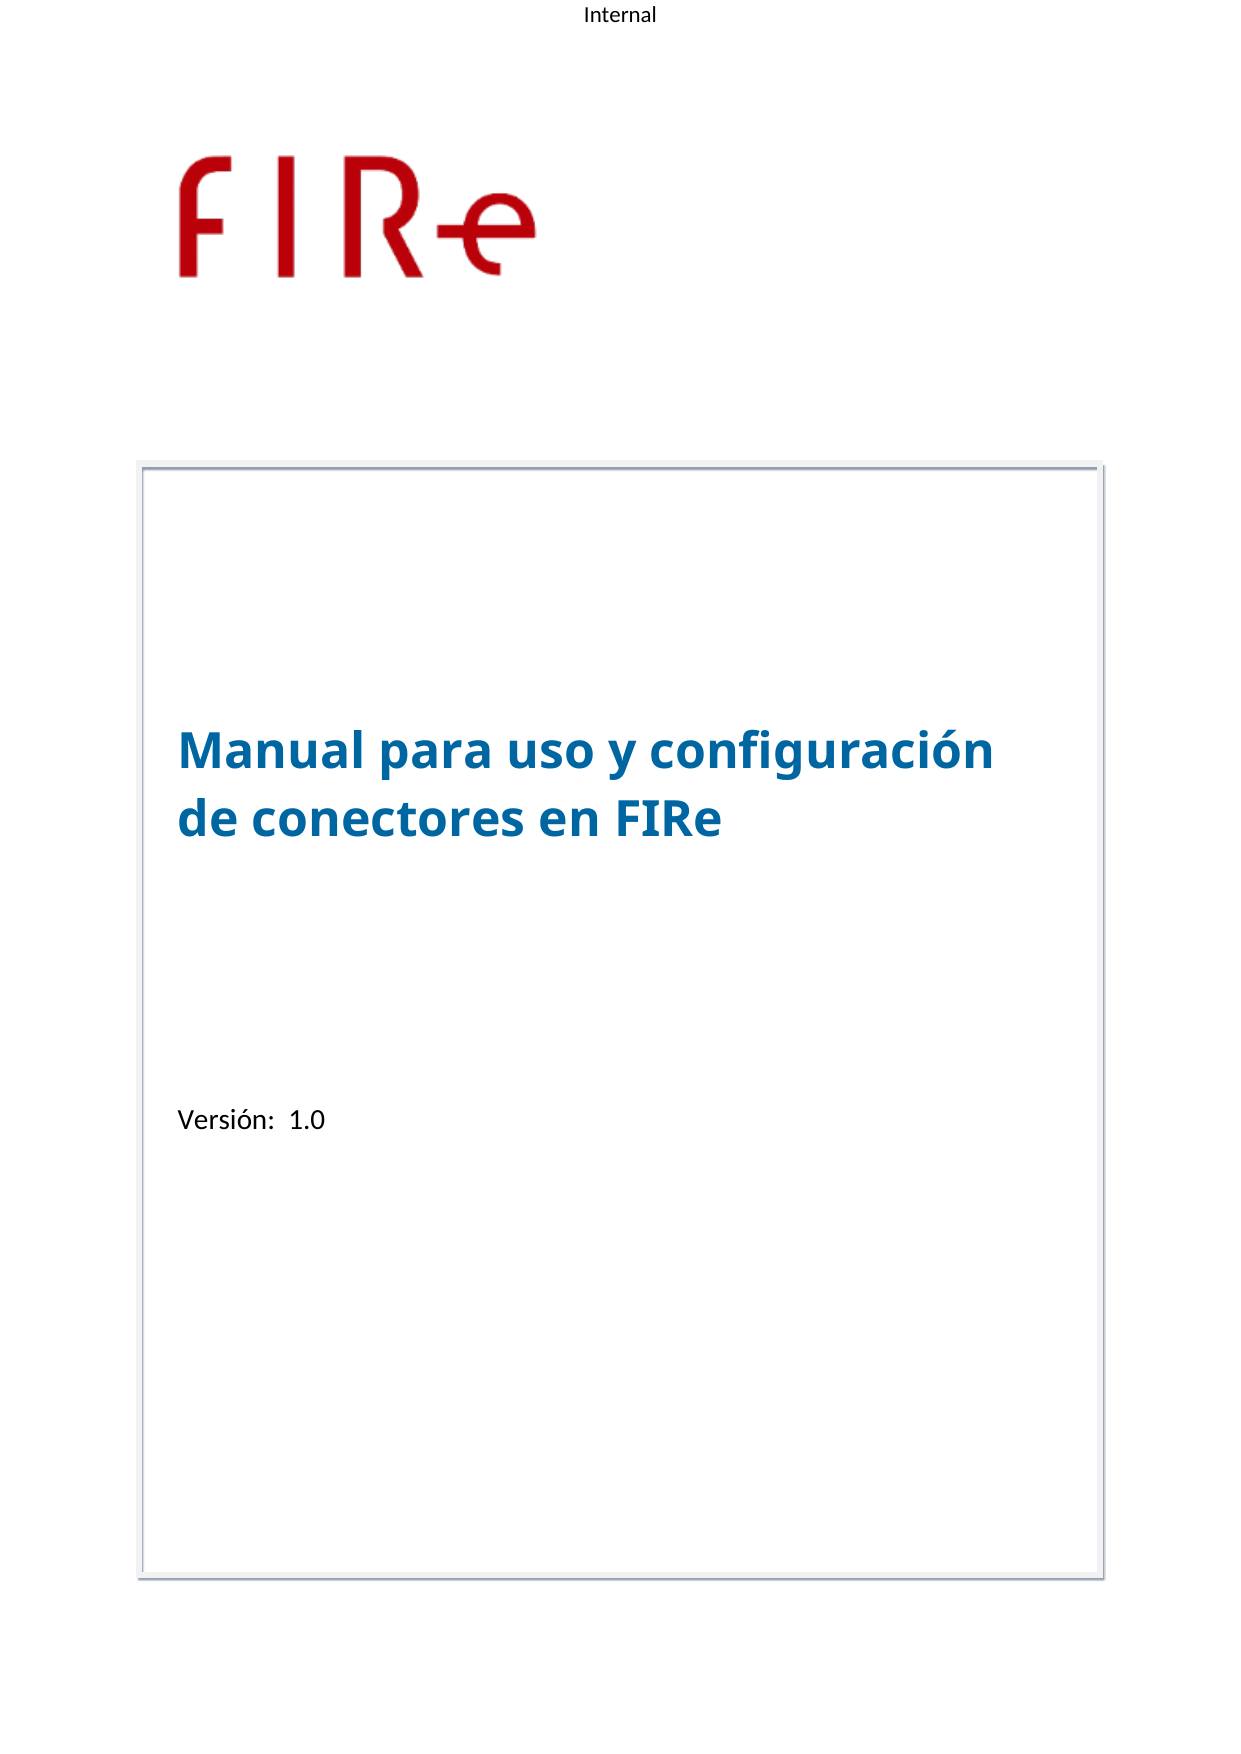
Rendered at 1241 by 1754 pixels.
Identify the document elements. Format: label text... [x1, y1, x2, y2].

text Manual para uso y configuración de conectores en FIRe [177, 715, 1063, 851]
text Versión: 1.0 [177, 1101, 1063, 1136]
picture [177, 152, 540, 280]
